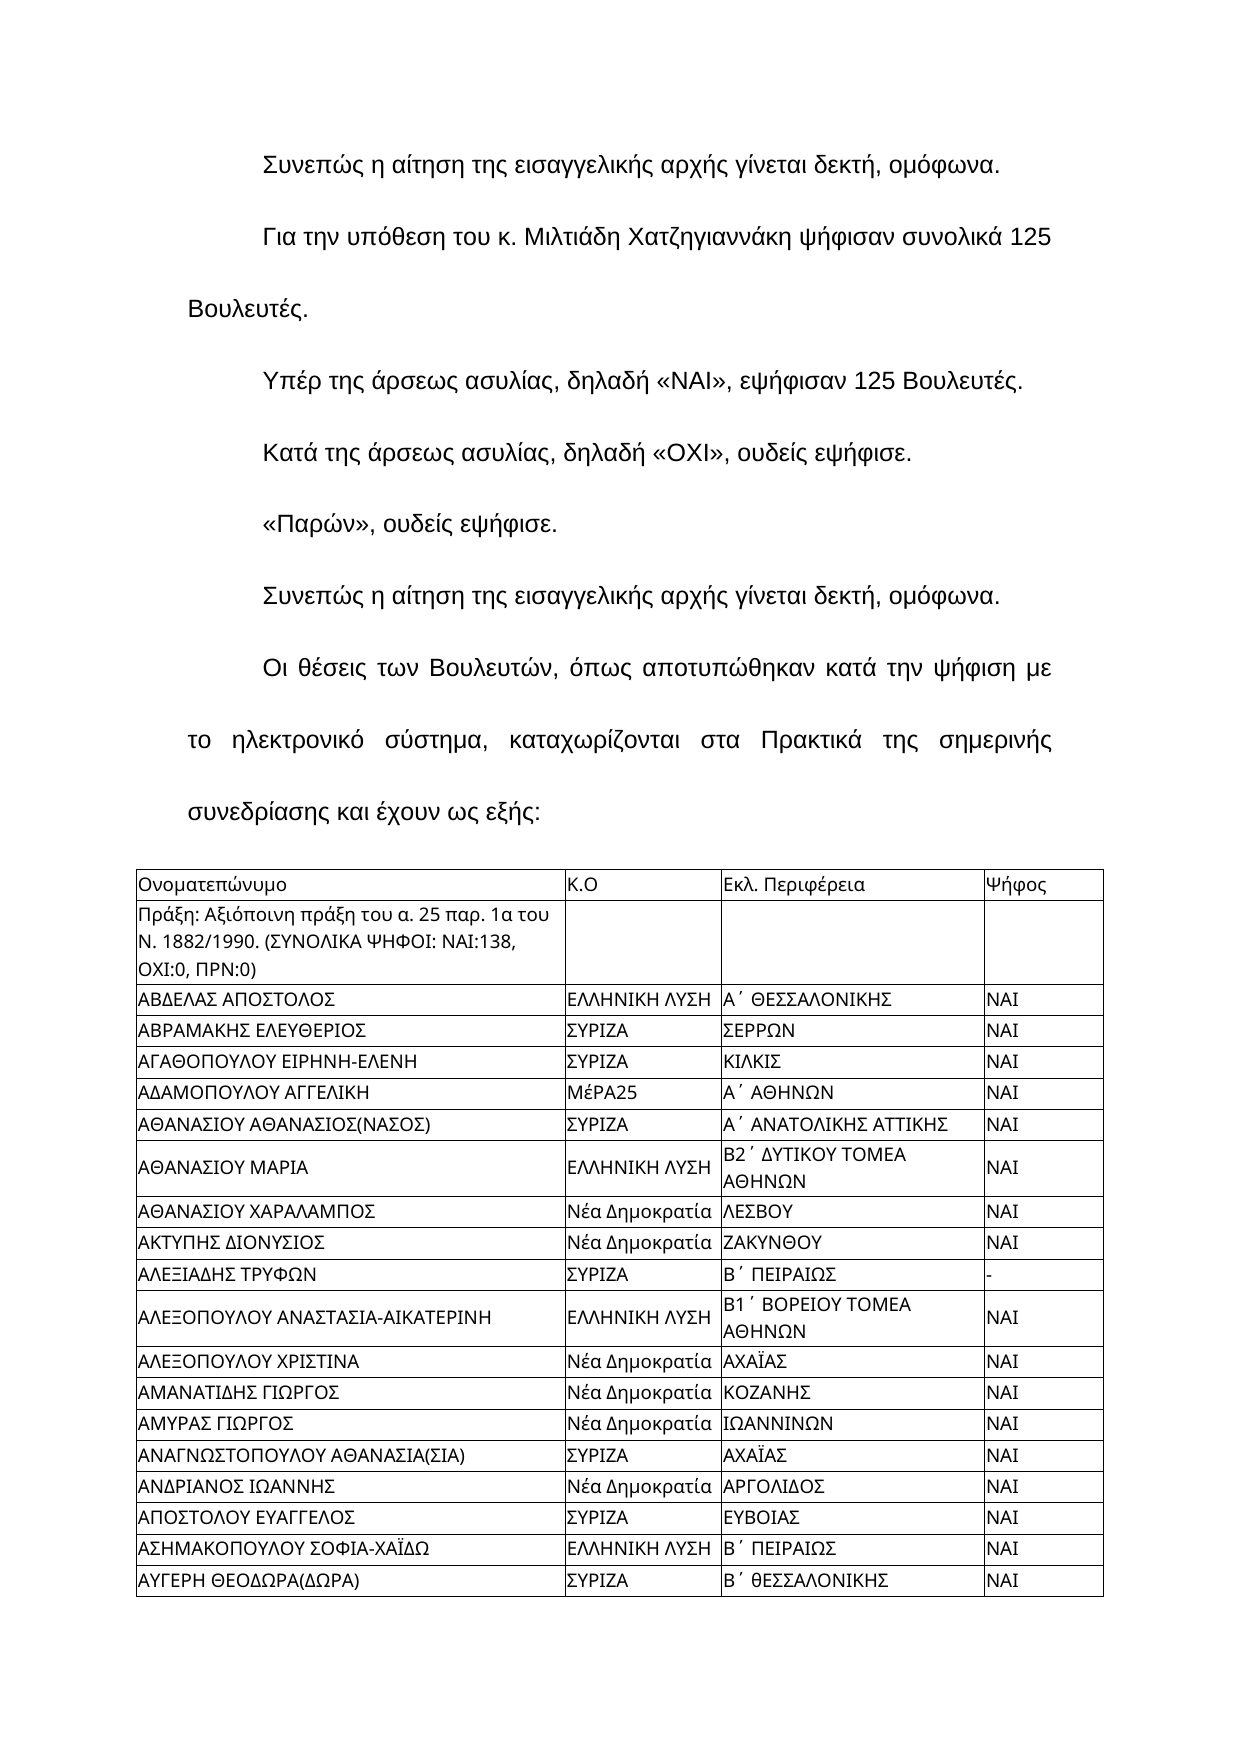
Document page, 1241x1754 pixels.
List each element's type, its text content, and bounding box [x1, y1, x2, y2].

table_cell Β2΄ ΔΥΤΙΚΟΥ ΤΟΜΕΑ ΑΘΗΝΩΝ [722, 1141, 984, 1196]
table_header Εκλ. Περιφέρεια [722, 870, 984, 900]
table_cell ΝΑΙ [985, 1410, 1103, 1440]
table_cell Β΄ ΠΕΙΡΑΙΩΣ [722, 1260, 984, 1290]
table_cell ΑΛΕΞΙΑΔΗΣ ΤΡΥΦΩΝ [137, 1260, 565, 1290]
table_cell ΑΣΗΜΑΚΟΠΟΥΛΟΥ ΣΟΦΙΑ-ΧΑΪΔΩ [137, 1535, 565, 1565]
table_cell ΕΥΒΟΙΑΣ [722, 1503, 984, 1533]
table_header Κ.Ο [566, 870, 721, 900]
table_cell ΑΜΥΡΑΣ ΓΙΩΡΓΟΣ [137, 1410, 565, 1440]
table_cell ΚΙΛΚΙΣ [722, 1047, 984, 1077]
table_cell ΑΡΓΟΛΙΔΟΣ [722, 1472, 984, 1502]
table_cell Νέα Δημοκρατία [566, 1410, 721, 1440]
table_cell Νέα Δημοκρατία [566, 1378, 721, 1408]
table_cell ΕΛΛΗΝΙΚΗ ΛΥΣΗ [566, 1535, 721, 1565]
text Υπέρ της άρσεως ασυλίας, δηλαδή «ΝΑΙ», εψήφισαν 125 Βουλευτές. [187, 366, 1053, 394]
table_cell ΑΧΑΪΑΣ [722, 1347, 984, 1377]
table_cell ΝΑΙ [985, 1079, 1103, 1109]
table_cell ΝΑΙ [985, 1378, 1103, 1408]
table_cell ΑΔΑΜΟΠΟΥΛΟΥ ΑΓΓΕΛΙΚΗ [137, 1079, 565, 1109]
table_cell ΑΛΕΞΟΠΟΥΛΟΥ ΧΡΙΣΤΙΝΑ [137, 1347, 565, 1377]
table_cell ΕΛΛΗΝΙΚΗ ΛΥΣΗ [566, 985, 721, 1015]
table_cell ΑΥΓΕΡΗ ΘΕΟΔΩΡΑ(ΔΩΡΑ) [137, 1566, 565, 1596]
table_cell ΑΝΑΓΝΩΣΤΟΠΟΥΛΟΥ ΑΘΑΝΑΣΙΑ(ΣΙΑ) [137, 1441, 565, 1471]
table_cell ΑΝΔΡΙΑΝΟΣ ΙΩΑΝΝΗΣ [137, 1472, 565, 1502]
table_cell Πράξη: Αξιόποινη πράξη του α. 25 παρ. 1α του Ν. 1882/1990. (ΣΥΝΟΛΙΚΑ ΨΗΦΟΙ: NAI:138, OXI:0, ΠΡΝ:0) [137, 901, 565, 984]
table_cell ΝΑΙ [985, 1472, 1103, 1502]
table_cell ΙΩΑΝΝΙΝΩΝ [722, 1410, 984, 1440]
table_cell ΝΑΙ [985, 1566, 1103, 1596]
table_cell ΑΚΤΥΠΗΣ ΔΙΟΝΥΣΙΟΣ [137, 1228, 565, 1258]
table_cell ΑΘΑΝΑΣΙΟΥ ΜΑΡΙΑ [137, 1141, 565, 1196]
table_cell ΕΛΛΗΝΙΚΗ ΛΥΣΗ [566, 1291, 721, 1346]
text Κατά της άρσεως ασυλίας, δηλαδή «ΟΧΙ», ουδείς εψήφισε. [187, 437, 1053, 466]
text «Παρών», ουδείς εψήφισε. [187, 509, 1053, 538]
table_cell ΑΒΔΕΛΑΣ ΑΠΟΣΤΟΛΟΣ [137, 985, 565, 1015]
table_cell ΣΥΡΙΖΑ [566, 1566, 721, 1596]
table_cell - [985, 1260, 1103, 1290]
table_cell Β΄ θΕΣΣΑΛΟΝΙΚΗΣ [722, 1566, 984, 1596]
table_cell ΑΘΑΝΑΣΙΟΥ ΧΑΡΑΛΑΜΠΟΣ [137, 1197, 565, 1227]
text Συνεπώς η αίτηση της εισαγγελικής αρχής γίνεται δεκτή, ομόφωνα. [187, 150, 1053, 179]
table_cell ΝΑΙ [985, 1503, 1103, 1533]
table_cell ΛΕΣΒΟΥ [722, 1197, 984, 1227]
table_cell ΝΑΙ [985, 1141, 1103, 1196]
table_cell ΝΑΙ [985, 1535, 1103, 1565]
table_cell ΕΛΛΗΝΙΚΗ ΛΥΣΗ [566, 1141, 721, 1196]
table_cell ΣΥΡΙΖΑ [566, 1260, 721, 1290]
table_cell ΑΧΑΪΑΣ [722, 1441, 984, 1471]
table_header Ονοματεπώνυμο [137, 870, 565, 900]
table_cell ΝΑΙ [985, 1110, 1103, 1140]
table_cell Α΄ ΘΕΣΣΑΛΟΝΙΚΗΣ [722, 985, 984, 1015]
table_cell [566, 901, 721, 984]
text Οι θέσεις των Βουλευτών, όπως αποτυπώθηκαν κατά την ψήφιση με το ηλεκτρονικό σύστημα, καταχωρίζονται στα Πρακτικά της σημερινής συνεδρίασης και έχουν ως εξής: [187, 653, 1053, 826]
table_cell ΝΑΙ [985, 1047, 1103, 1077]
table_cell ΑΛΕΞΟΠΟΥΛΟΥ ΑΝΑΣΤΑΣΙΑ-ΑΙΚΑΤΕΡΙΝΗ [137, 1291, 565, 1346]
table_cell Α΄ ΑΝΑΤΟΛΙΚΗΣ ΑΤΤΙΚΗΣ [722, 1110, 984, 1140]
table_cell [722, 901, 984, 984]
table_cell Β1΄ ΒΟΡΕΙΟΥ ΤΟΜΕΑ ΑΘΗΝΩΝ [722, 1291, 984, 1346]
table_cell ΝΑΙ [985, 1347, 1103, 1377]
table_cell ΣΥΡΙΖΑ [566, 1441, 721, 1471]
table_cell ΑΒΡΑΜΑΚΗΣ ΕΛΕΥΘΕΡΙΟΣ [137, 1016, 565, 1046]
table_cell Β΄ ΠΕΙΡΑΙΩΣ [722, 1535, 984, 1565]
table_cell Νέα Δημοκρατία [566, 1347, 721, 1377]
table_cell ΚΟΖΑΝΗΣ [722, 1378, 984, 1408]
table_cell ΑΠΟΣΤΟΛΟΥ ΕΥΑΓΓΕΛΟΣ [137, 1503, 565, 1533]
table_cell ΣΕΡΡΩΝ [722, 1016, 984, 1046]
table_cell ΜέΡΑ25 [566, 1079, 721, 1109]
table_cell ΣΥΡΙΖΑ [566, 1016, 721, 1046]
table_cell ΑΘΑΝΑΣΙΟΥ ΑΘΑΝΑΣΙΟΣ(ΝΑΣΟΣ) [137, 1110, 565, 1140]
text Για την υπόθεση του κ. Μιλτιάδη Χατζηγιαννάκη ψήφισαν συνολικά 125 Βουλευτές. [187, 222, 1053, 322]
table_cell ΑΜΑΝΑΤΙΔΗΣ ΓΙΩΡΓΟΣ [137, 1378, 565, 1408]
table_cell ΖΑΚΥΝΘΟΥ [722, 1228, 984, 1258]
table_cell Νέα Δημοκρατία [566, 1472, 721, 1502]
table_cell ΝΑΙ [985, 1197, 1103, 1227]
table_cell ΣΥΡΙΖΑ [566, 1047, 721, 1077]
table_header Ψήφος [985, 870, 1103, 900]
table_cell Νέα Δημοκρατία [566, 1197, 721, 1227]
table_cell ΝΑΙ [985, 985, 1103, 1015]
table_cell Νέα Δημοκρατία [566, 1228, 721, 1258]
table_cell ΝΑΙ [985, 1228, 1103, 1258]
table_cell ΣΥΡΙΖΑ [566, 1503, 721, 1533]
table_cell ΝΑΙ [985, 1441, 1103, 1471]
text Συνεπώς η αίτηση της εισαγγελικής αρχής γίνεται δεκτή, ομόφωνα. [187, 581, 1053, 610]
table_cell ΝΑΙ [985, 1291, 1103, 1346]
table_cell ΝΑΙ [985, 1016, 1103, 1046]
table_cell Α΄ ΑΘΗΝΩΝ [722, 1079, 984, 1109]
table_cell ΑΓΑΘΟΠΟΥΛΟΥ ΕΙΡΗΝΗ-ΕΛΕΝΗ [137, 1047, 565, 1077]
table_cell [985, 901, 1103, 984]
table_cell ΣΥΡΙΖΑ [566, 1110, 721, 1140]
